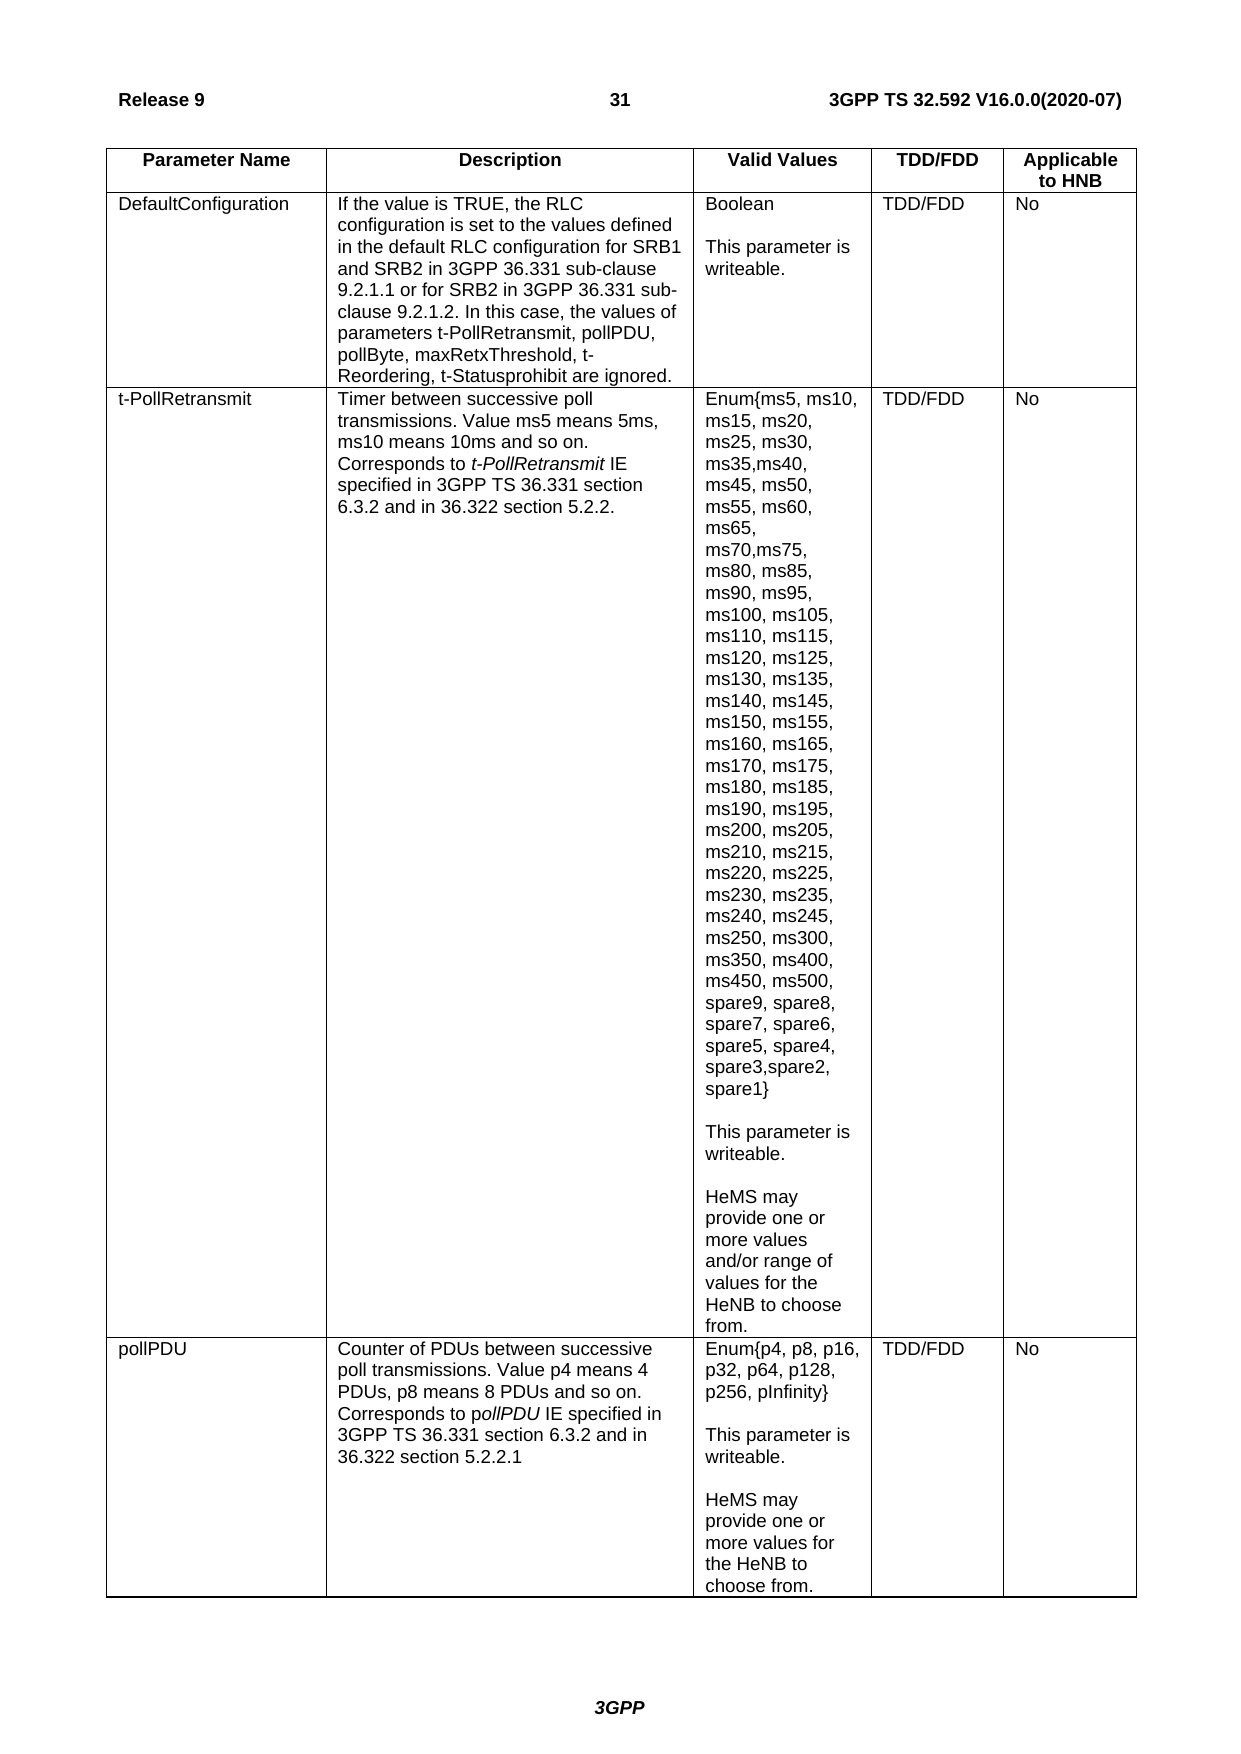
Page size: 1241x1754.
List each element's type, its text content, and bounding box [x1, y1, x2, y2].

table_cell TDD/FDD [872, 1338, 1003, 1596]
table_cell DefaultConfiguration [107, 193, 326, 387]
table_header Applicable to HNB [1004, 149, 1136, 192]
table_cell TDD/FDD [872, 388, 1003, 1337]
table_cell If the value is TRUE, the RLC configuration is set to the values defined in the default RLC configuration for SRB1 and SRB2 in 3GPP 36.331 sub-clause 9.2.1.1 or for SRB2 in 3GPP 36.331 sub-clause 9.2.1.2. In this case, the values of parameters t-PollRetransmit, pollPDU, pollByte, maxRetxThreshold, t-Reordering, t-Statusprohibit are ignored. [327, 193, 693, 387]
table_cell No [1004, 193, 1136, 387]
table_cell Boolean This parameter is writeable. [694, 193, 871, 387]
table_cell Timer between successive poll transmissions. Value ms5 means 5ms, ms10 means 10ms and so on. Corresponds to t-PollRetransmit IE specified in 3GPP TS 36.331 section 6.3.2 and in 36.322 section 5.2.2. [327, 388, 693, 1337]
table_cell TDD/FDD [872, 193, 1003, 387]
table_header Valid Values [694, 149, 871, 192]
table_cell Enum{p4, p8, p16, p32, p64, p128, p256, pInfinity} This parameter is writeable. HeMS may provide one or more values for the HeNB to choose from. [694, 1338, 871, 1596]
table_cell pollPDU [107, 1338, 326, 1596]
table_cell No [1004, 388, 1136, 1337]
table_header Description [327, 149, 693, 192]
table_cell t-PollRetransmit [107, 388, 326, 1337]
table_header TDD/FDD [872, 149, 1003, 192]
table_cell Counter of PDUs between successive poll transmissions. Value p4 means 4 PDUs, p8 means 8 PDUs and so on. Corresponds to pollPDU IE specified in 3GPP TS 36.331 section 6.3.2 and in 36.322 section 5.2.2.1 [327, 1338, 693, 1596]
table_cell Enum{ms5, ms10, ms15, ms20, ms25, ms30, ms35,ms40, ms45, ms50, ms55, ms60, ms65, ms70,ms75, ms80, ms85, ms90, ms95, ms100, ms105, ms110, ms115, ms120, ms125, ms130, ms135, ms140, ms145, ms150, ms155, ms160, ms165, ms170, ms175, ms180, ms185, ms190, ms195, ms200, ms205, ms210, ms215, ms220, ms225, ms230, ms235, ms240, ms245, ms250, ms300, ms350, ms400, ms450, ms500, spare9, spare8, spare7, spare6, spare5, spare4, spare3,spare2, spare1} This parameter is writeable. HeMS may provide one or more values and/or range of values for the HeNB to choose from. [694, 388, 871, 1337]
table_header Parameter Name [107, 149, 326, 192]
table_cell No [1004, 1338, 1136, 1596]
